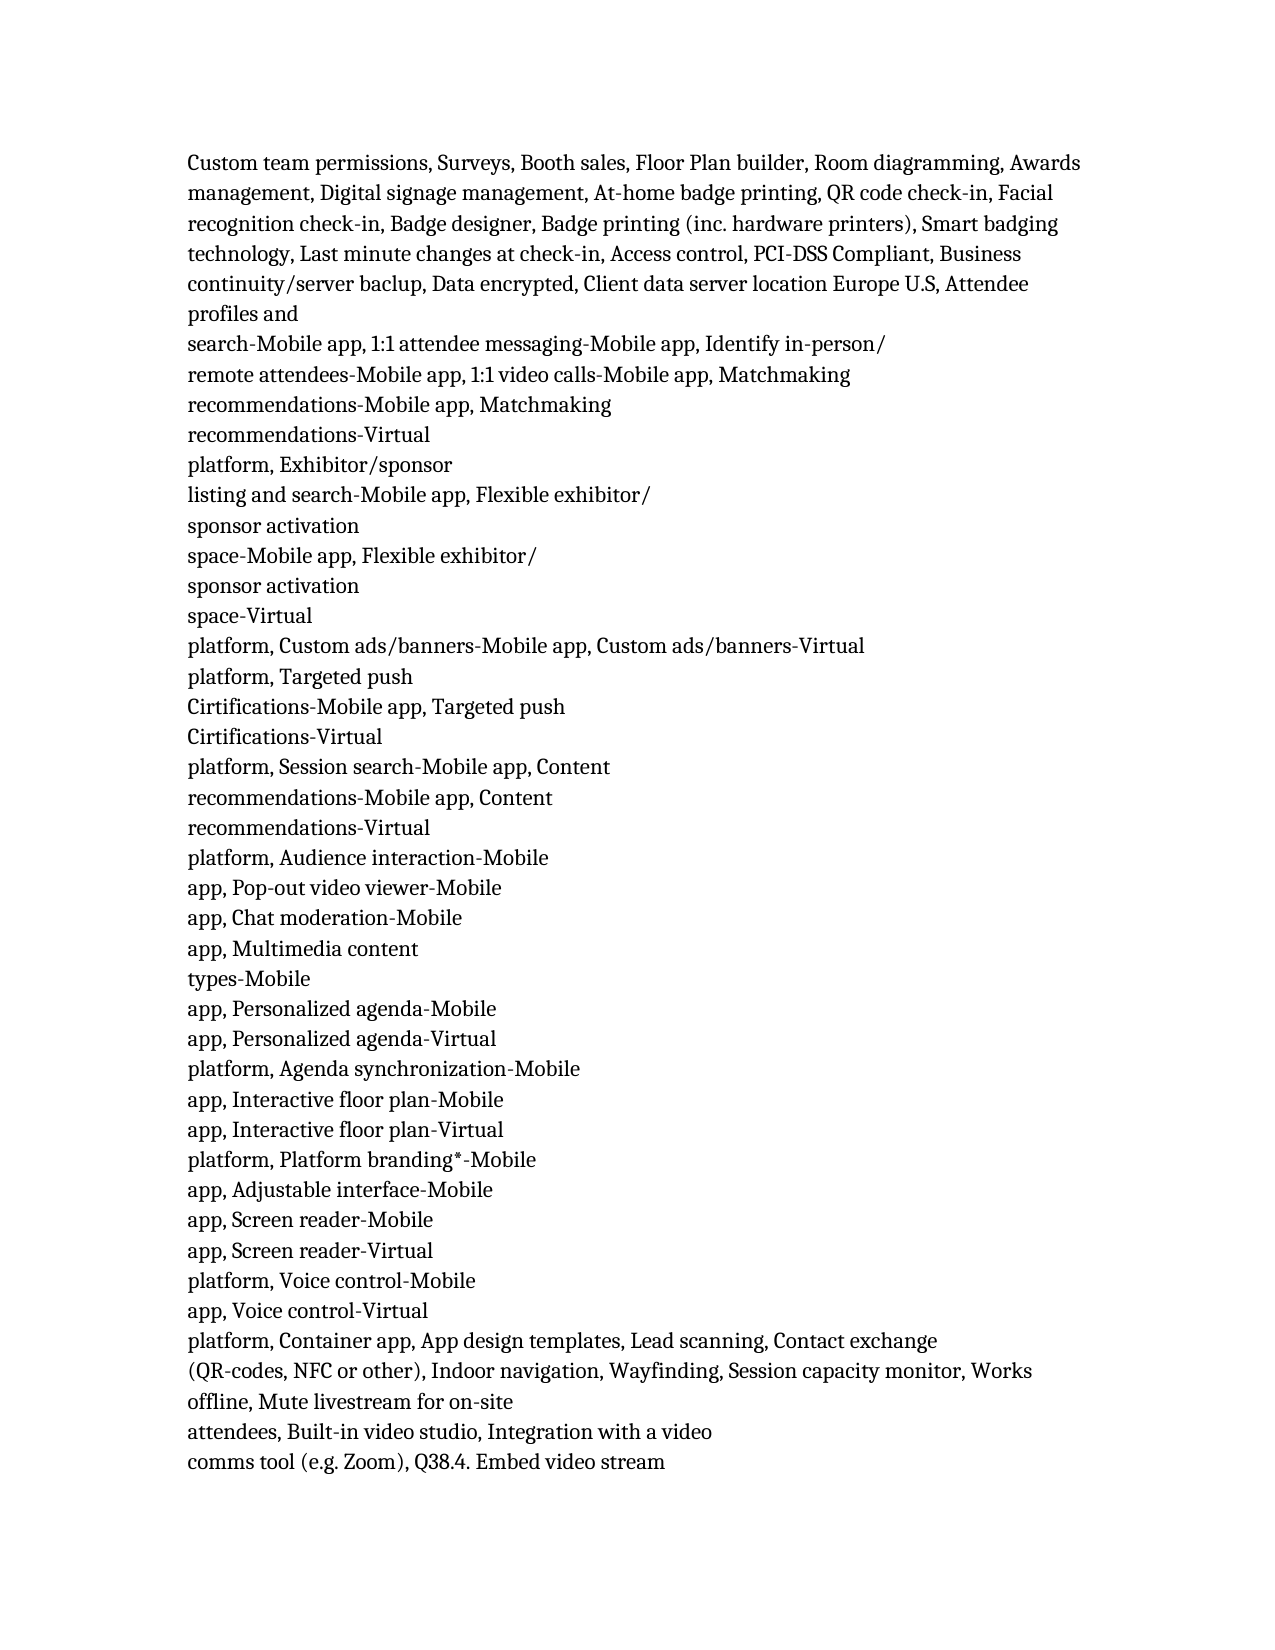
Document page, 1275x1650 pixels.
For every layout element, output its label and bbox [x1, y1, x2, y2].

text [187, 150, 1087, 1475]
